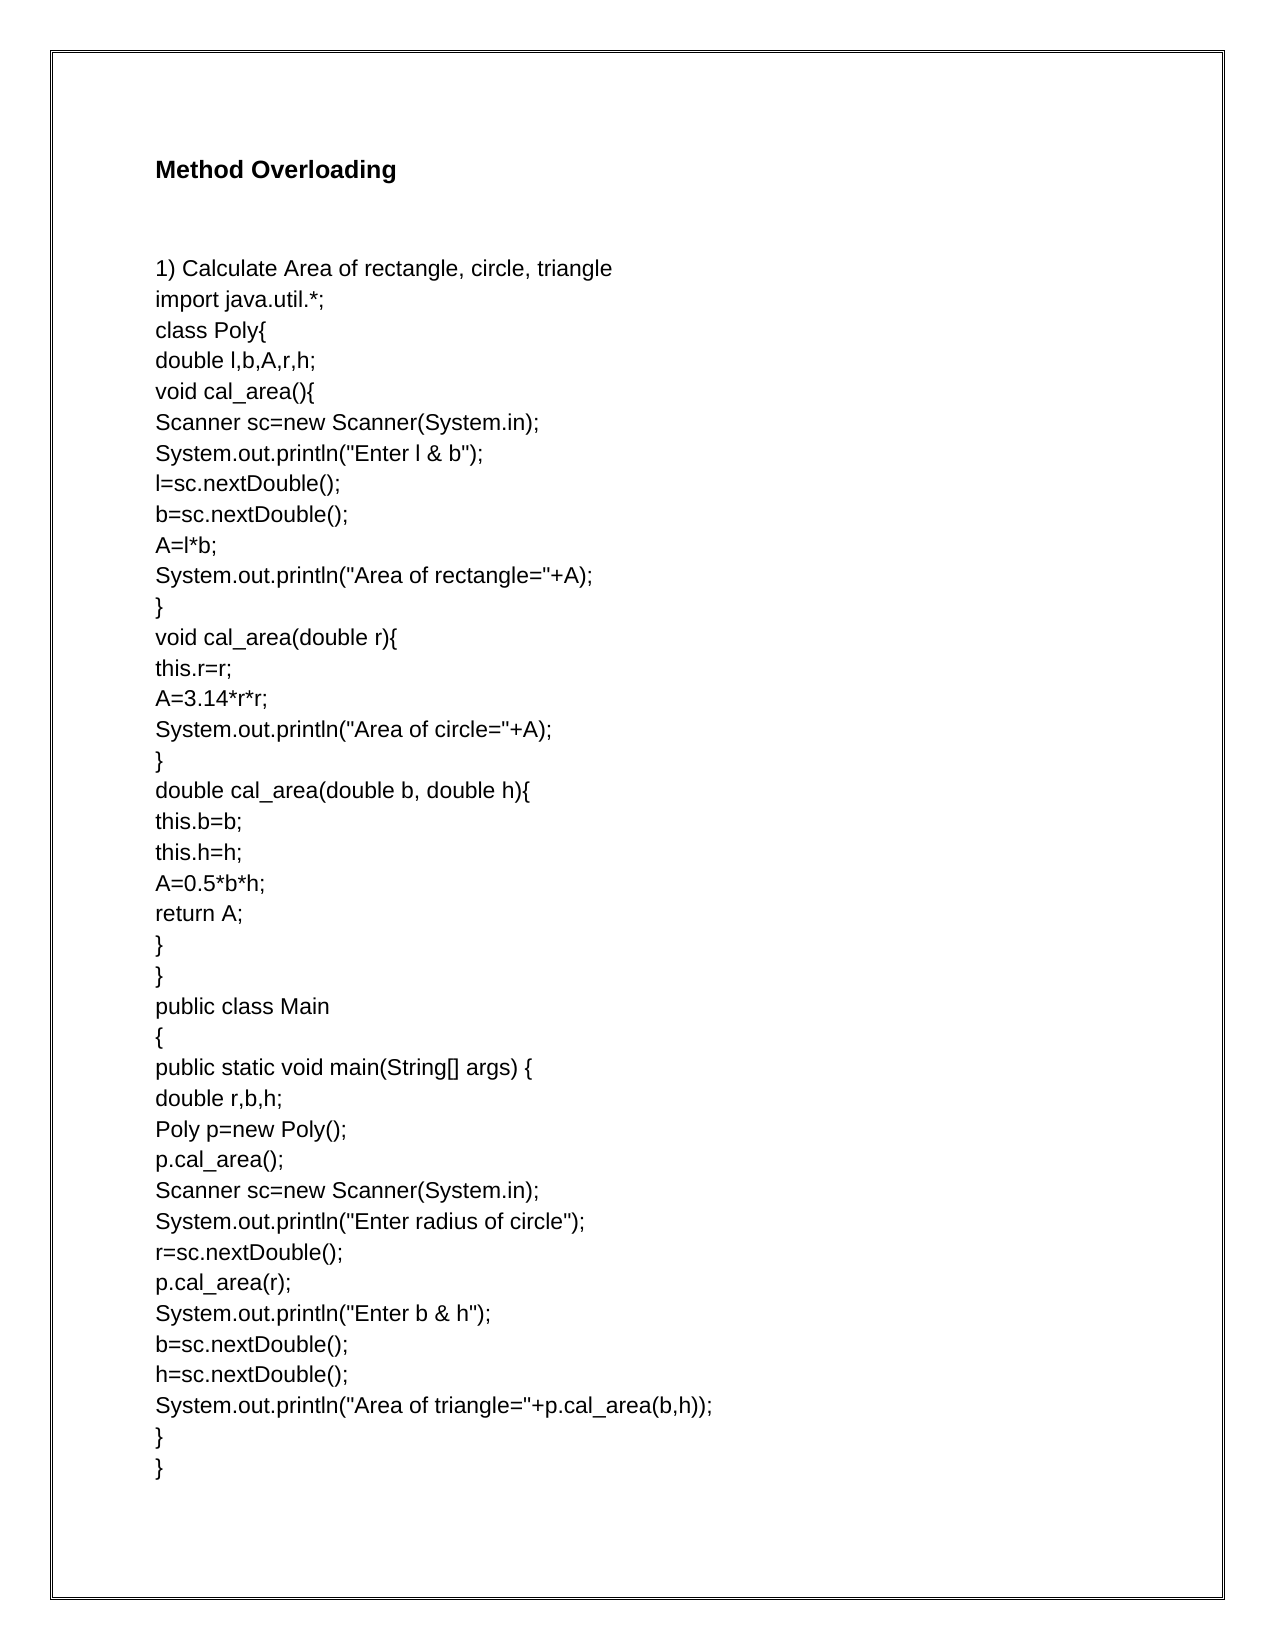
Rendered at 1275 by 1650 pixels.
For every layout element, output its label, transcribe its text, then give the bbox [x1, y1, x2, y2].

text } [155, 747, 769, 773]
text import java.util.*; [155, 286, 769, 312]
text double cal_area(double b, double h){ [155, 777, 769, 804]
text b=sc.nextDouble(); [155, 501, 769, 527]
text A=l*b; [155, 532, 769, 558]
text } [155, 931, 769, 957]
text A=0.5*b*h; [155, 870, 769, 896]
text } [155, 1423, 769, 1449]
text Method Overloading [155, 155, 769, 183]
text Scanner sc=new Scanner(System.in); [155, 1177, 769, 1203]
text System.out.println("Area of circle="+A); [155, 716, 769, 742]
text p.cal_area(); [155, 1146, 769, 1173]
text 1) Calculate Area of rectangle, circle, triangle [155, 255, 769, 281]
text p.cal_area(r); [155, 1269, 769, 1296]
text void cal_area(){ [155, 378, 769, 404]
text System.out.println("Enter radius of circle"); [155, 1208, 769, 1234]
text System.out.println("Enter l & b"); [155, 439, 769, 466]
text } [155, 593, 769, 619]
text System.out.println("Area of rectangle="+A); [155, 562, 769, 589]
text return A; [155, 900, 769, 927]
text r=sc.nextDouble(); [155, 1238, 769, 1265]
text void cal_area(double r){ [155, 624, 769, 650]
text Scanner sc=new Scanner(System.in); [155, 409, 769, 435]
text this.r=r; [155, 654, 769, 681]
text System.out.println("Area of triangle="+p.cal_area(b,h)); [155, 1392, 769, 1418]
text } [155, 962, 769, 988]
text b=sc.nextDouble(); [155, 1331, 769, 1357]
text double l,b,A,r,h; [155, 347, 769, 374]
text A=3.14*r*r; [155, 685, 769, 712]
text class Poly{ [155, 317, 769, 343]
text public class Main [155, 993, 769, 1019]
text public static void main(String[] args) { [155, 1054, 769, 1080]
text this.h=h; [155, 839, 769, 865]
text this.b=b; [155, 808, 769, 834]
text Poly p=new Poly(); [155, 1116, 769, 1142]
text h=sc.nextDouble(); [155, 1361, 769, 1388]
text } [155, 1453, 769, 1480]
text System.out.println("Enter b & h"); [155, 1300, 769, 1326]
text { [155, 1023, 769, 1050]
text l=sc.nextDouble(); [155, 470, 769, 497]
text double r,b,h; [155, 1085, 769, 1111]
